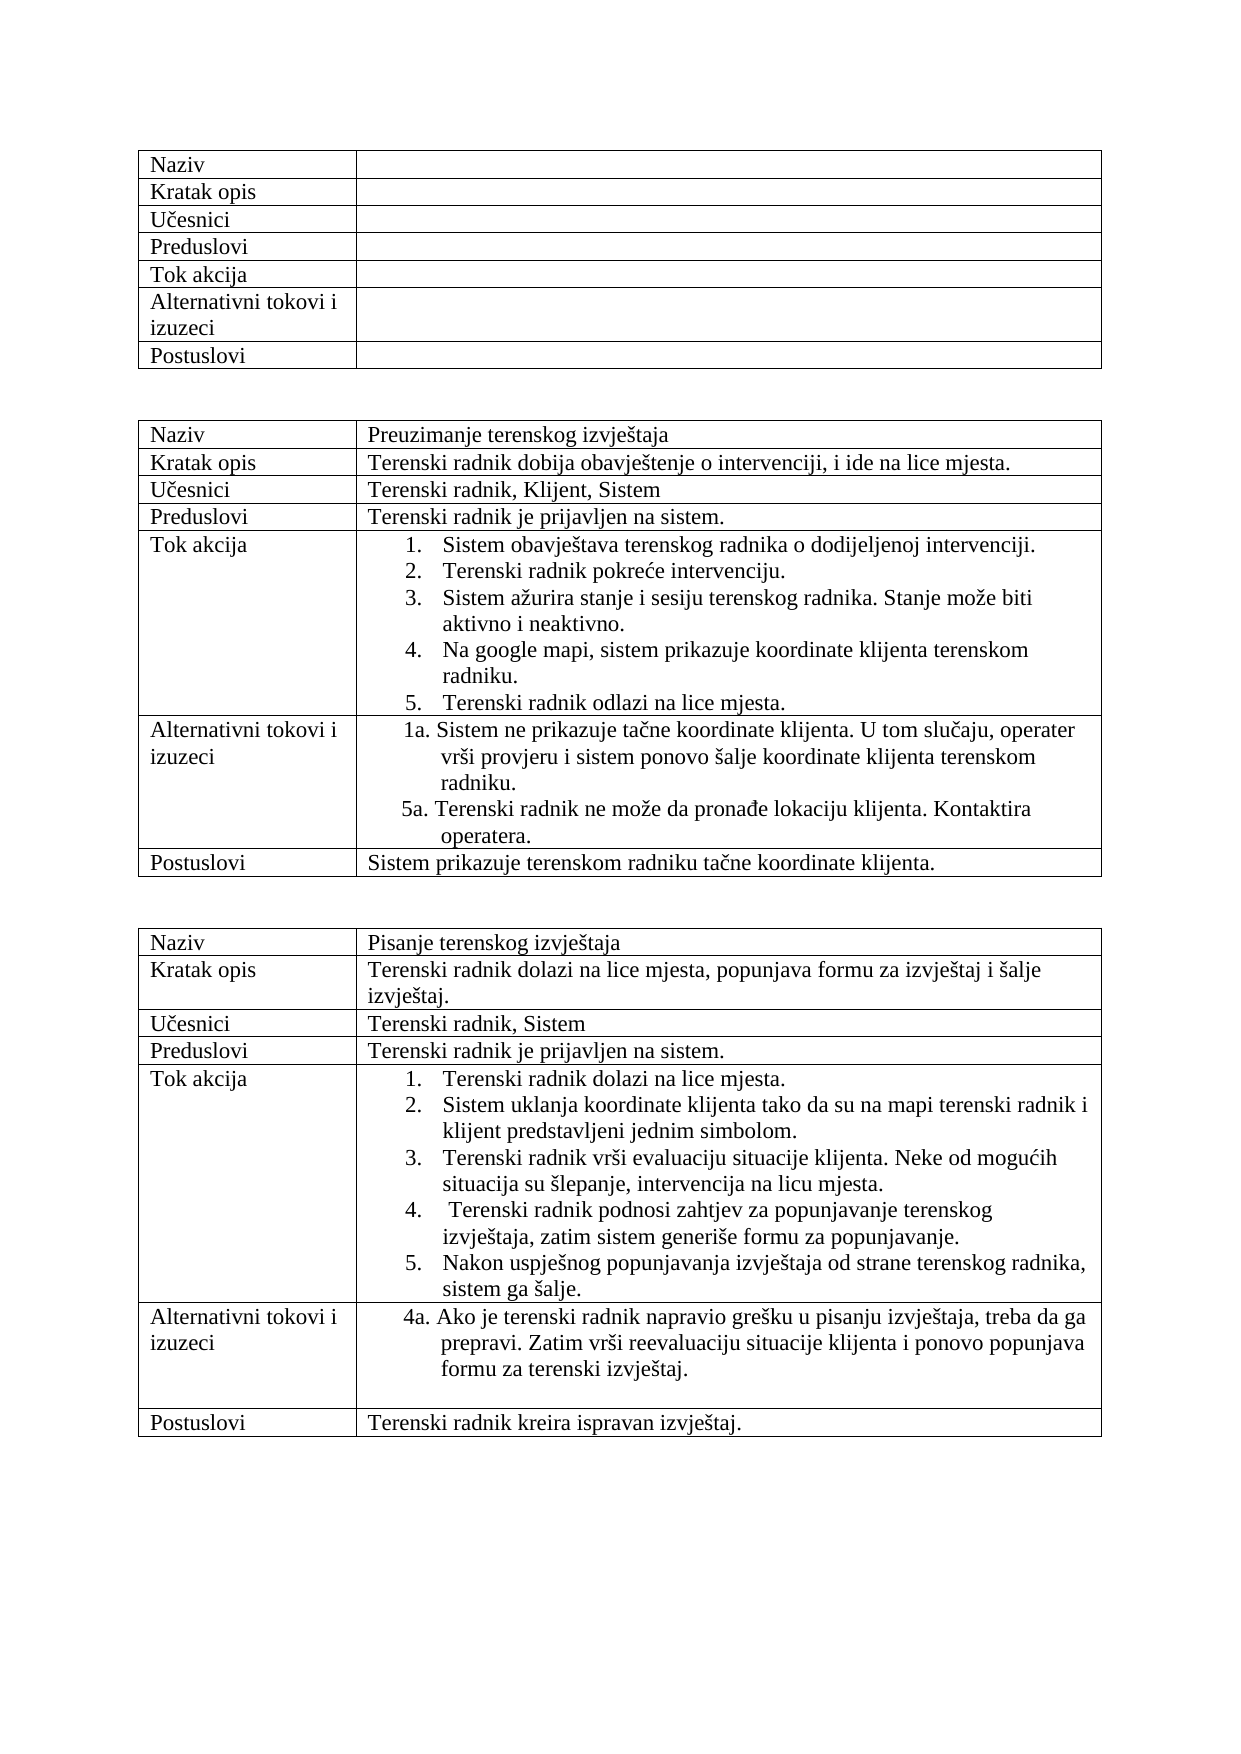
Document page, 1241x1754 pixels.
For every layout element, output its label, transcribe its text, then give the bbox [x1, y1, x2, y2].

table_cell Učesnici [139, 1010, 356, 1036]
table_cell [357, 261, 1101, 287]
table_cell Alternativni tokovi i izuzeci [139, 1303, 356, 1408]
table_header Naziv [139, 421, 356, 448]
table_header Naziv [139, 929, 356, 955]
table_cell Tok akcija [139, 531, 356, 715]
table_cell Terenski radnik, Klijent, Sistem [357, 476, 1101, 502]
table_cell 4a. Ako je terenski radnik napravio grešku u pisanju izvještaja, treba da ga prepravi. Zatim vrši reevaluaciju situacije klijenta i ponovo popunjava formu za terenski izvještaj. [357, 1303, 1101, 1408]
table_cell [357, 342, 1101, 368]
table_header Preuzimanje terenskog izvještaja [357, 421, 1101, 448]
table_cell [357, 206, 1101, 232]
table_cell Preduslovi [139, 1037, 356, 1063]
table_cell Terenski radnik kreira ispravan izvještaj. [357, 1409, 1101, 1436]
table_cell Kratak opis [139, 449, 356, 475]
table_cell Sistem obavještava terenskog radnika o dodijeljenoj intervenciji. Terenski radnik pokreće intervenciju. Sistem ažurira stanje i sesiju terenskog radnika. Stanje može biti aktivno i neaktivno. Na google mapi, sistem prikazuje koordinate klijenta terenskom radniku. Terenski radnik odlazi na lice mjesta. [357, 531, 1101, 715]
table_header Naziv [139, 151, 356, 177]
table_cell Tok akcija [139, 261, 356, 287]
table_cell Kratak opis [139, 956, 356, 1009]
table_cell Učesnici [139, 206, 356, 232]
table_cell Postuslovi [139, 342, 356, 368]
table_cell Terenski radnik, Sistem [357, 1010, 1101, 1036]
table_cell Postuslovi [139, 849, 356, 876]
table_cell Preduslovi [139, 504, 356, 530]
table_cell Terenski radnik je prijavljen na sistem. [357, 1037, 1101, 1063]
table_cell Sistem prikazuje terenskom radniku tačne koordinate klijenta. [357, 849, 1101, 876]
table_cell Postuslovi [139, 1409, 356, 1436]
table_cell [357, 179, 1101, 205]
table_cell Alternativni tokovi i izuzeci [139, 716, 356, 848]
table_cell Tok akcija [139, 1065, 356, 1302]
table_cell Alternativni tokovi i izuzeci [139, 288, 356, 341]
table_cell [357, 233, 1101, 259]
table_header [357, 151, 1101, 177]
table_cell Terenski radnik dolazi na lice mjesta, popunjava formu za izvještaj i šalje izvještaj. [357, 956, 1101, 1009]
table_cell Kratak opis [139, 179, 356, 205]
table_cell 1a. Sistem ne prikazuje tačne koordinate klijenta. U tom slučaju, operater vrši provjeru i sistem ponovo šalje koordinate klijenta terenskom radniku. 5a. Terenski radnik ne može da pronađe lokaciju klijenta. Kontaktira operatera. [357, 716, 1101, 848]
table_cell Terenski radnik dobija obavještenje o intervenciji, i ide na lice mjesta. [357, 449, 1101, 475]
table_cell Terenski radnik dolazi na lice mjesta. Sistem uklanja koordinate klijenta tako da su na mapi terenski radnik i klijent predstavljeni jednim simbolom. Terenski radnik vrši evaluaciju situacije klijenta. Neke od mogućih situacija su šlepanje, intervencija na licu mjesta. Terenski radnik podnosi zahtjev za popunjavanje terenskog izvještaja, zatim sistem generiše formu za popunjavanje. Nakon uspješnog popunjavanja izvještaja od strane terenskog radnika, sistem ga šalje. [357, 1065, 1101, 1302]
table_cell [357, 288, 1101, 341]
table_cell Terenski radnik je prijavljen na sistem. [357, 504, 1101, 530]
table_header Pisanje terenskog izvještaja [357, 929, 1101, 955]
table_cell Učesnici [139, 476, 356, 502]
table_cell Preduslovi [139, 233, 356, 259]
